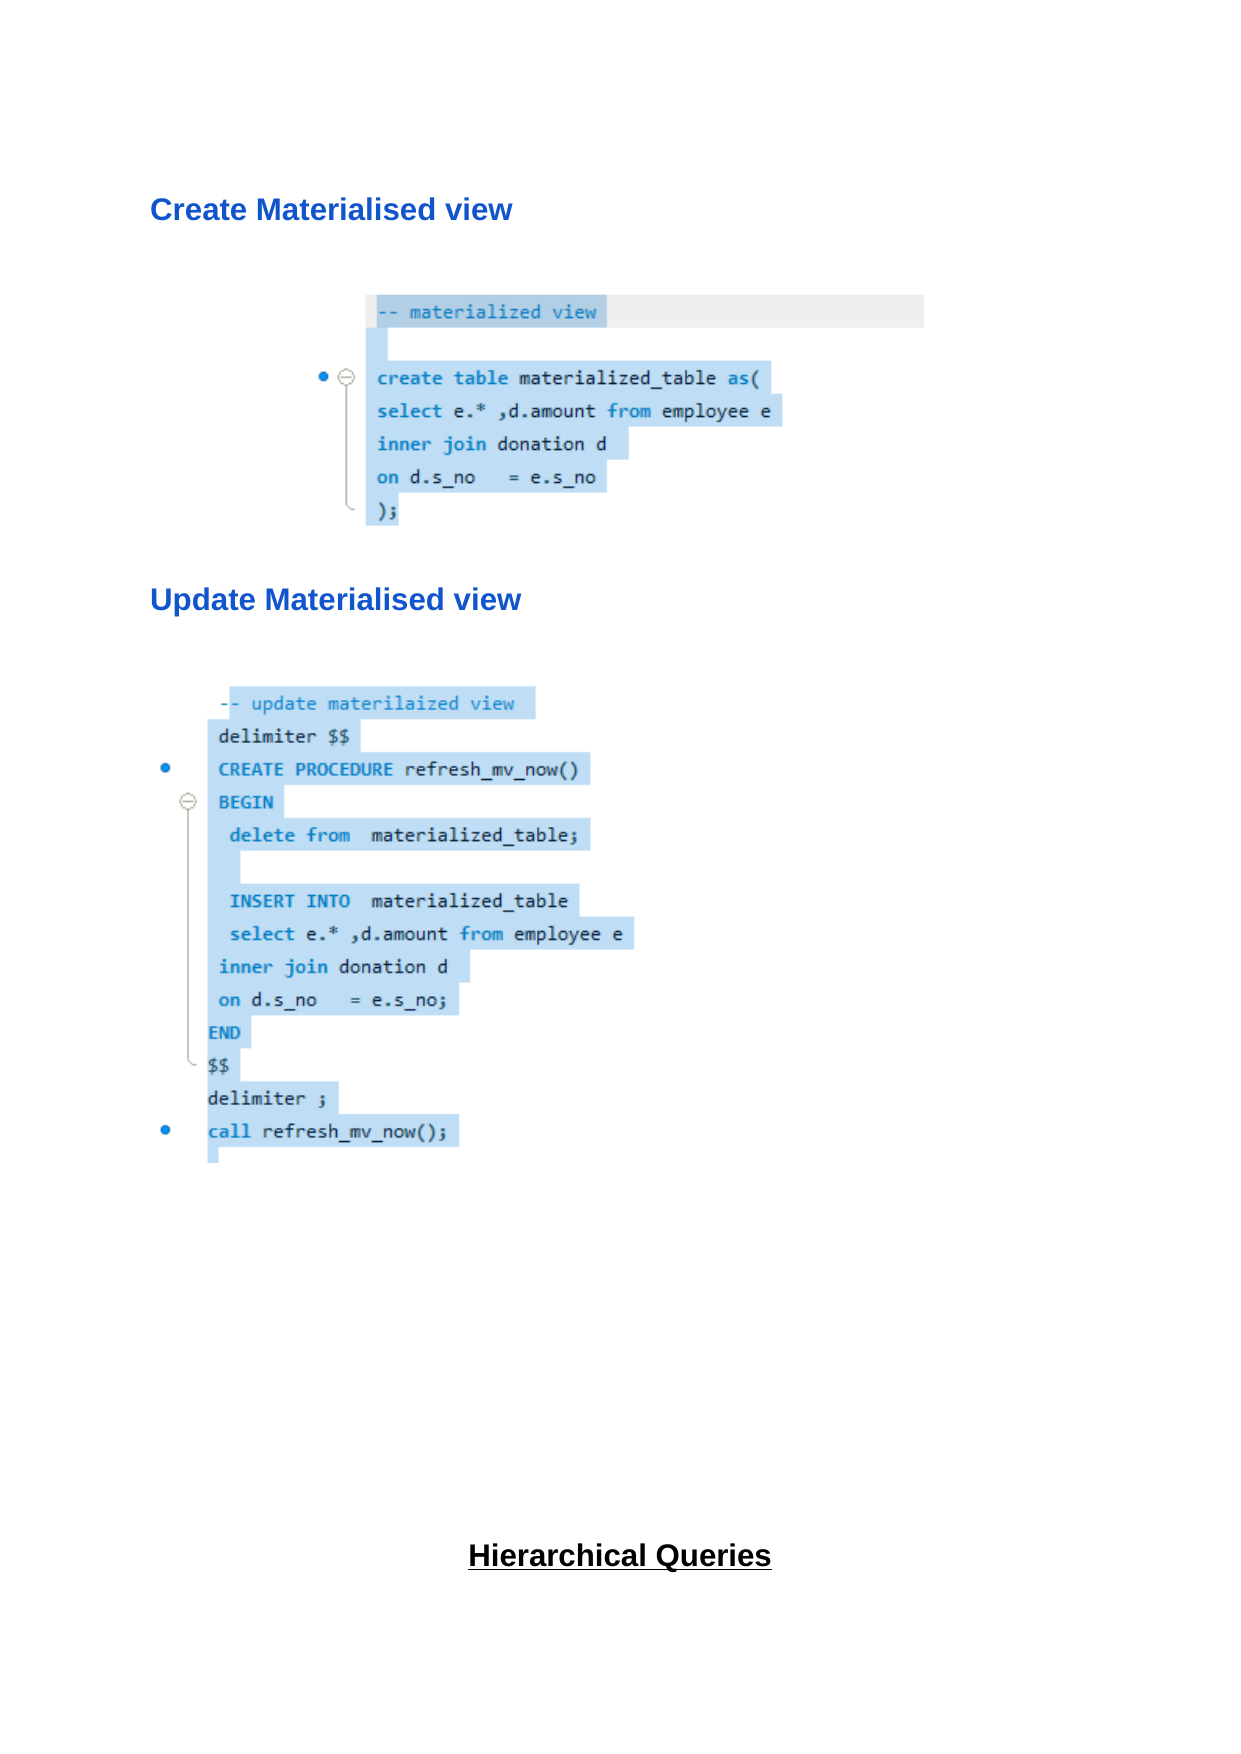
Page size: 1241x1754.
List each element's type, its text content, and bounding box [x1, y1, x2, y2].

picture [316, 273, 924, 537]
text Update Materialised view [150, 581, 1090, 617]
picture [150, 663, 947, 1163]
text Create Materialised view [150, 191, 1090, 227]
text Hierarchical Queries [150, 1537, 1090, 1573]
